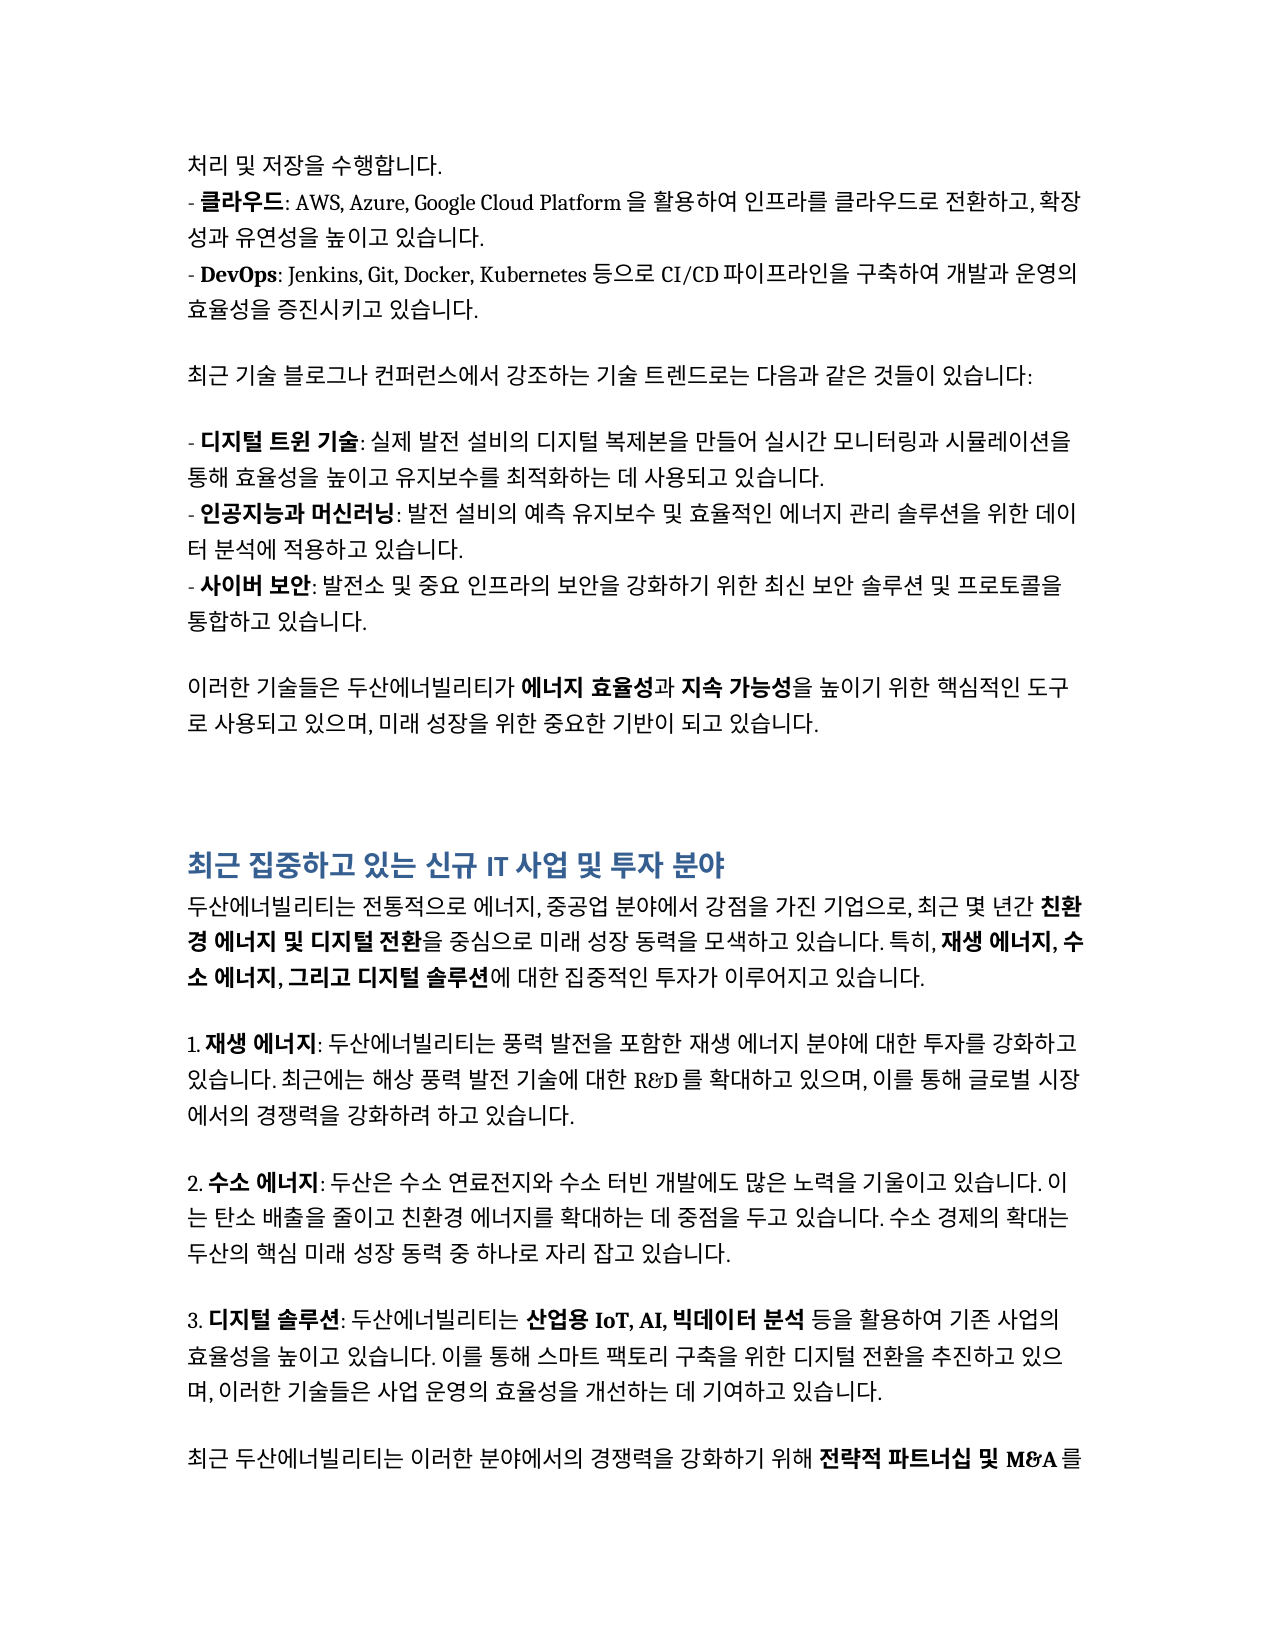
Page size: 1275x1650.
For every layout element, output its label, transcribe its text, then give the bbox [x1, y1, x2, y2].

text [187, 150, 1087, 739]
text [187, 890, 1087, 1474]
subtitle 최근 집중하고 있는 신규 IT 사업 및 투자 분야 [187, 845, 1087, 884]
